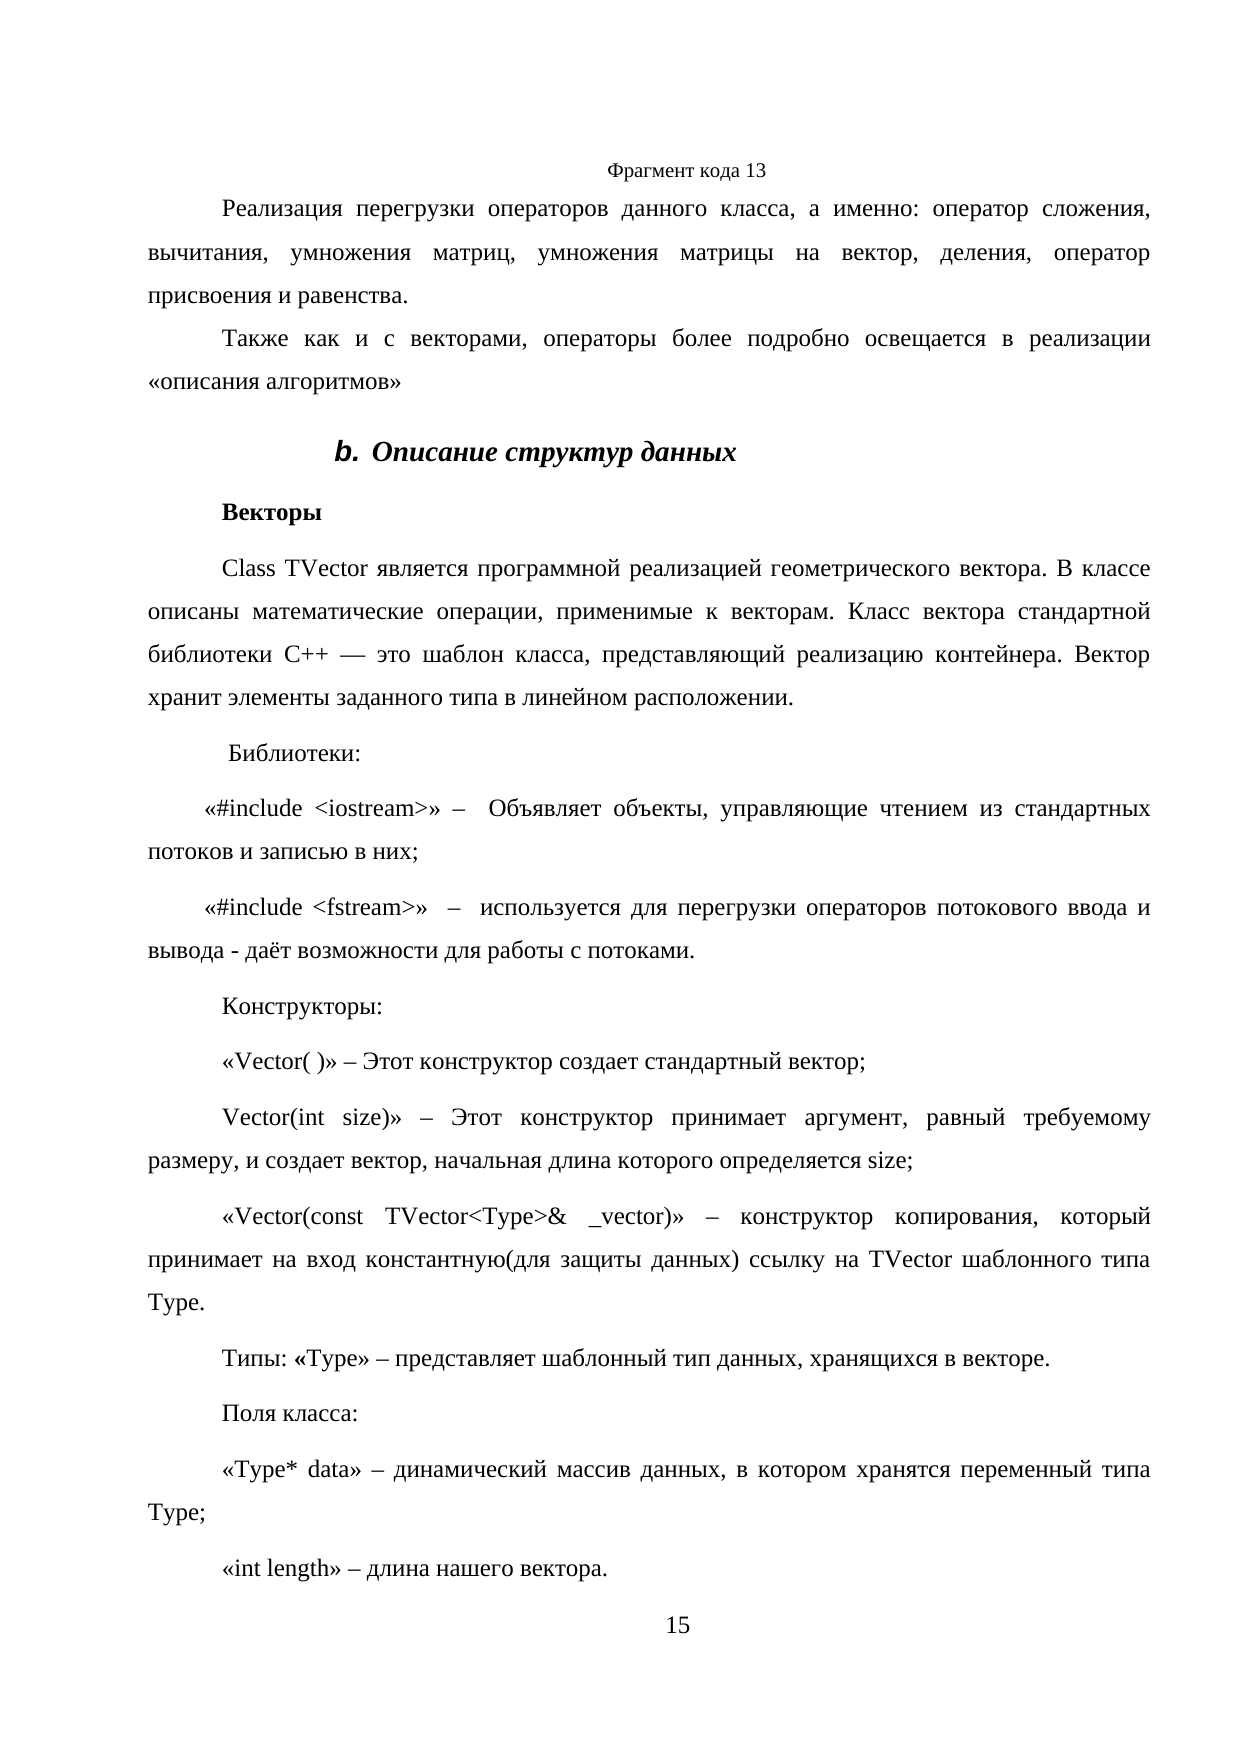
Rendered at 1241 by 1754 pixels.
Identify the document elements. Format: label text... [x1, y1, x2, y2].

text «#include <iostream>» – Объявляет объекты, управляющие чтением из стандартных потоков и записью в них; [148, 793, 1152, 865]
text Библиотеки: [148, 738, 1152, 766]
text «Type* data» – динамический массив данных, в котором хранятся переменный типа Type; [148, 1454, 1152, 1526]
text «Vector( )» – Этот конструктор создает стандартный вектор; [148, 1046, 1152, 1075]
text Векторы [148, 497, 1152, 526]
text Поля класса: [148, 1398, 1152, 1427]
list Также как и с векторами, операторы более подробно освещается в реализации «описания алгоритмов» [148, 323, 1152, 395]
text «#include <fstream>» – используется для перегрузки операторов потокового ввода и вывода - даёт возможности для работы с потоками. [148, 892, 1152, 964]
text Типы: «Type» – представляет шаблонный тип данных, хранящихся в векторе. [148, 1343, 1152, 1371]
list Реализация перегрузки операторов данного класса, а именно: оператор сложения, вычитания, умножения матриц, умножения матрицы на вектор, деления, оператор присвоения и равенства. [148, 193, 1152, 308]
text «int length» – длина нашего вектора. [148, 1553, 1152, 1581]
subtitle Описание структур данных [334, 434, 1152, 468]
text Vector(int size)» – Этот конструктор принимает аргумент, равный требуемому размеру, и создает вектор, начальная длина которого определяется size; [148, 1102, 1152, 1174]
text «Vector(const TVector<Type>& _vector)» – конструктор копирования, который принимает на вход константную(для защиты данных) ссылку на TVector шаблонного типа Type. [148, 1201, 1152, 1316]
text Конструкторы: [148, 991, 1152, 1019]
text Class TVector является программной реализацией геометрического вектора. В классе описаны математические операции, применимые к векторам. Класс вектора стандартной библиотеки C++ — это шаблон класса, представляющий реализацию контейнера. Вектор хранит элементы заданного типа в линейном расположении. [148, 553, 1152, 711]
text Фрагмент кода 13 [148, 157, 1152, 182]
